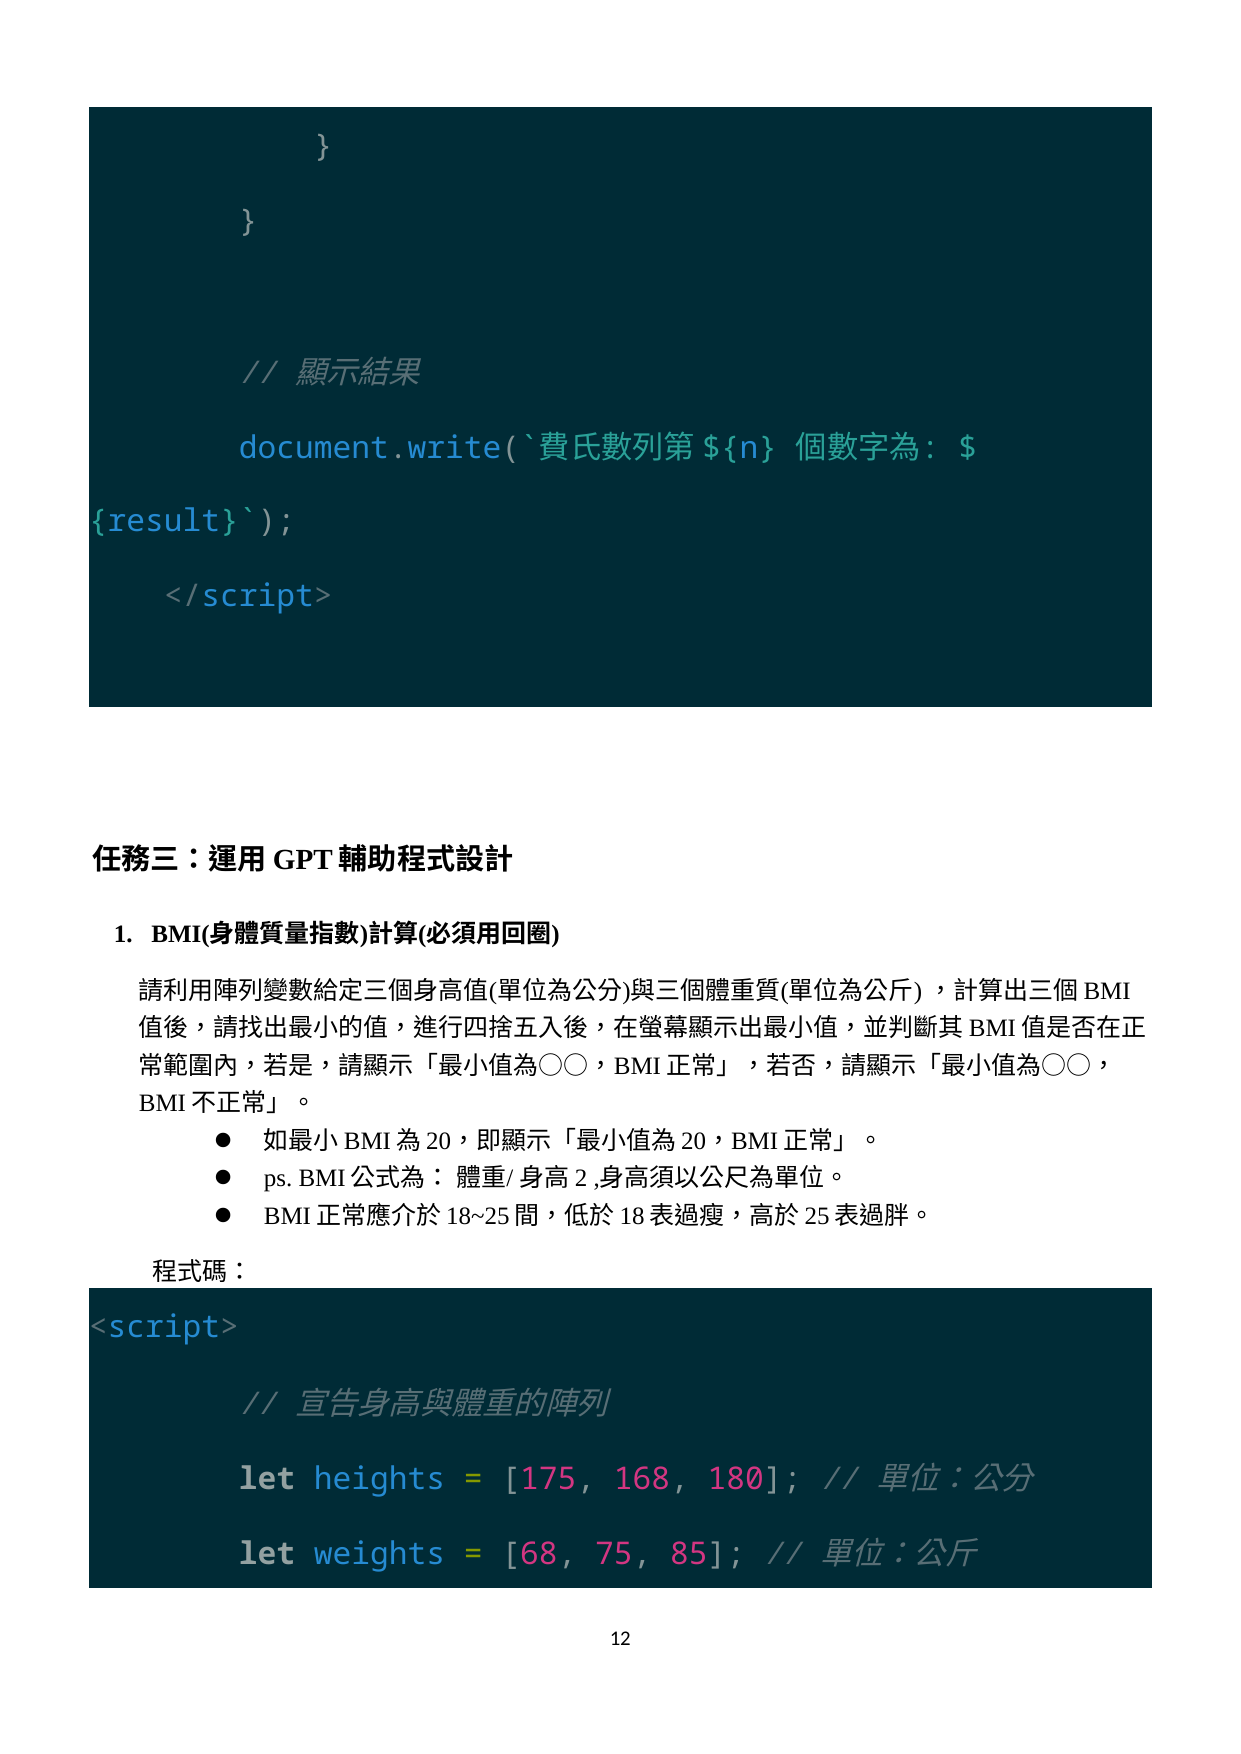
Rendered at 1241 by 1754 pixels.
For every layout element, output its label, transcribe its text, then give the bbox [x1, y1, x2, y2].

text // 宣告身高與體重的陣列 [89, 1363, 1152, 1438]
text 請利用陣列變數給定三個身高值(單位為公分)與三個體重質(單位為公斤) ，計算出三個BMI值後，請找出最小的值，進行四捨五入後，在螢幕顯示出最小值，並判斷其BMI值是否在正常範圍內，若是，請顯示「最小值為○○，BMI正常」，若否，請顯示「最小值為○○，BMI不正常」。 [139, 969, 1152, 1119]
list BMI(身體質量指數)計算(必須用回圈) [114, 913, 1152, 951]
text let heights = [175, 168, 180]; // 單位：公分 [89, 1438, 1152, 1513]
text <script> [89, 1288, 1152, 1363]
text </script> [89, 557, 1152, 632]
text // 顯示結果 [89, 332, 1152, 407]
text 程式碼： [152, 1251, 1152, 1288]
list BMI正常應介於18~25間，低於18表過瘦，高於25表過胖。 [214, 1194, 1152, 1232]
text } [89, 182, 1152, 257]
text let weights = [68, 75, 85]; // 單位：公斤 [89, 1513, 1152, 1588]
text } [89, 107, 1152, 182]
list ps. BMI公式為： 體重/ 身高2 ,身高須以公尺為單位。 [214, 1157, 1152, 1194]
text 任務三：運用GPT輔助程式設計 [92, 819, 1152, 894]
text document.write(`費氏數列第 ${n} 個數字為: ${result}`); [89, 407, 1152, 557]
list 如最小BMI為20，即顯示「最小值為20，BMI正常」。 [214, 1119, 1152, 1157]
